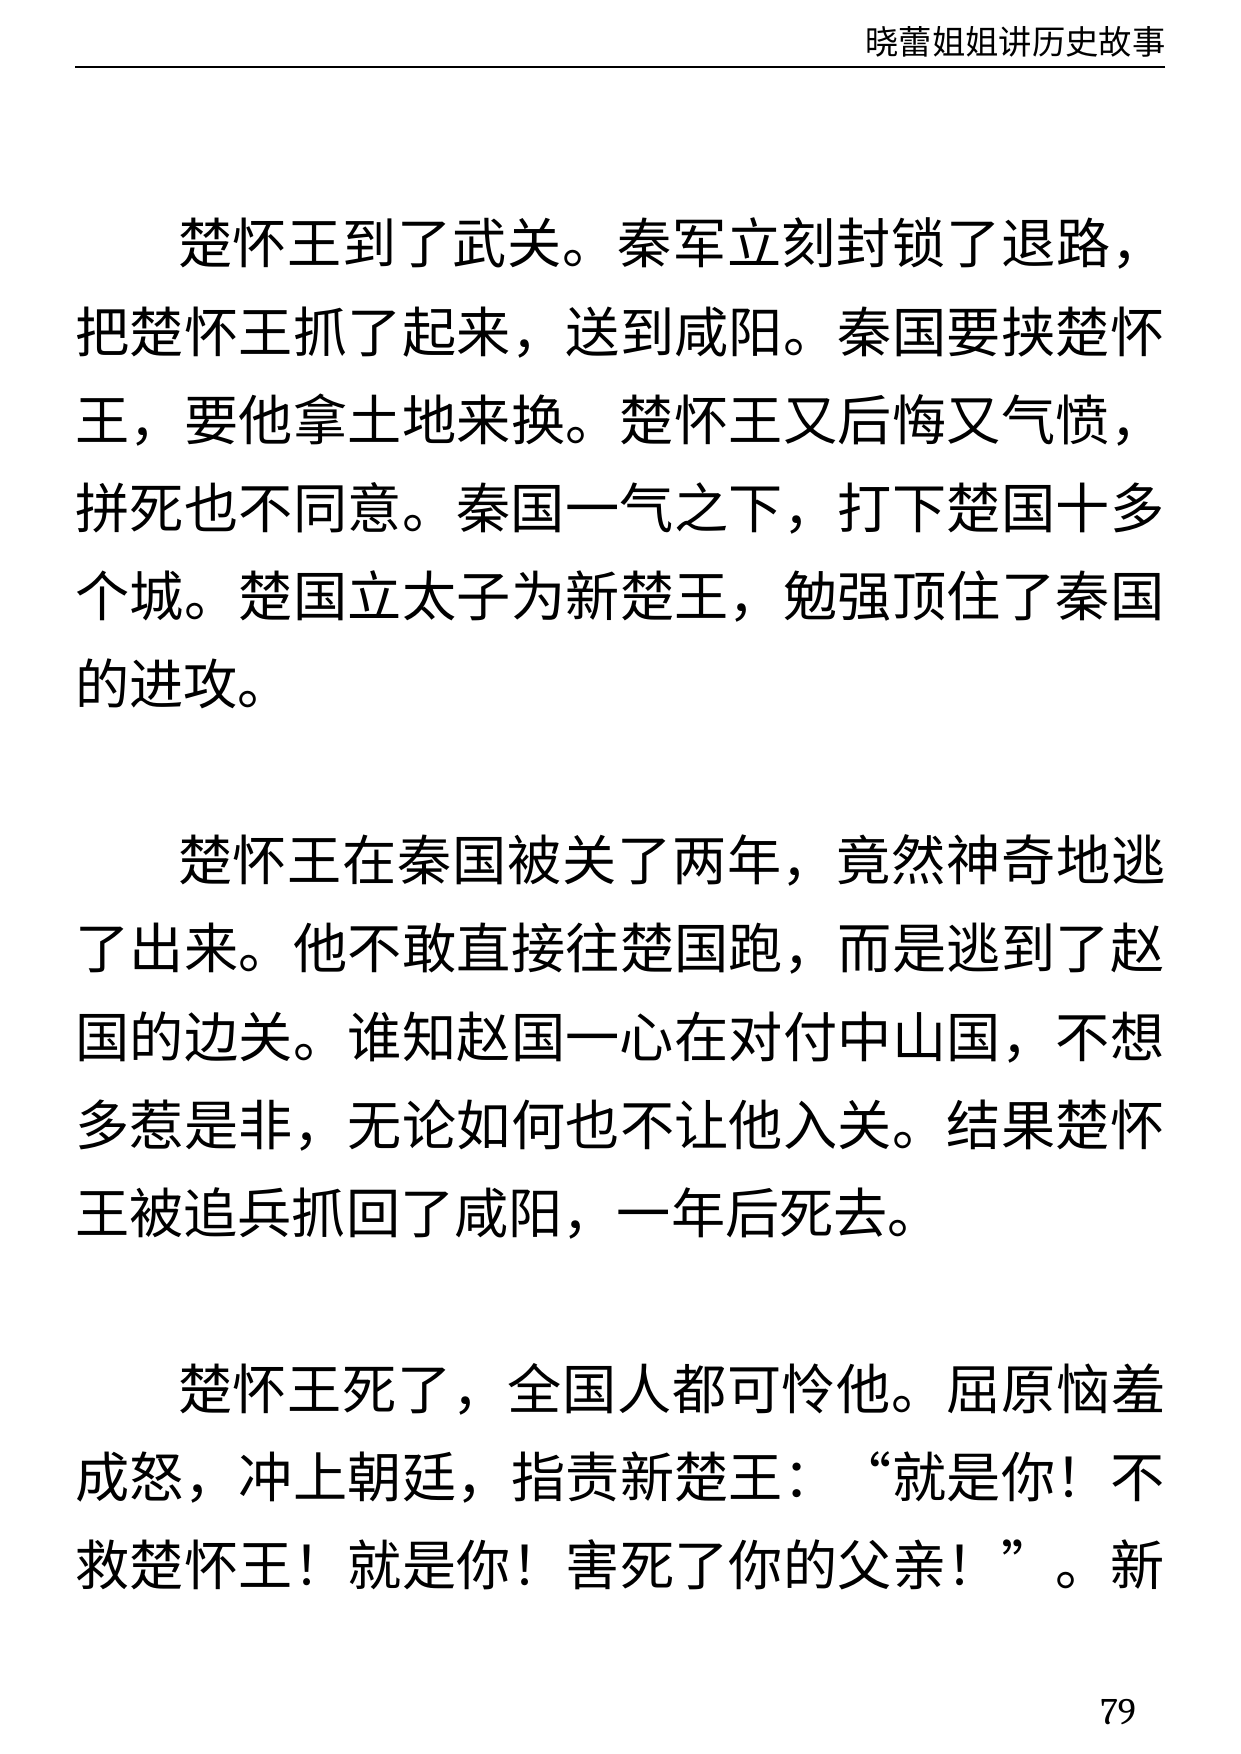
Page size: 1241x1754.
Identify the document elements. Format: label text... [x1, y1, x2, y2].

text 楚怀王在秦国被关了两年，竟然神奇地逃了出来。他不敢直接往楚国跑，而是逃到了赵国的边关。谁知赵国一心在对付中山国，不想多惹是非，无论如何也不让他入关。结果楚怀王被追兵抓回了咸阳，一年后死去。 [75, 813, 1165, 1254]
text 楚怀王到了武关。秦军立刻封锁了退路，把楚怀王抓了起来，送到咸阳。秦国要挟楚怀王，要他拿土地来换。楚怀王又后悔又气愤，拼死也不同意。秦国一气之下，打下楚国十多个城。楚国立太子为新楚王，勉强顶住了秦国的进攻。 [75, 196, 1165, 725]
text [75, 1342, 1165, 1606]
